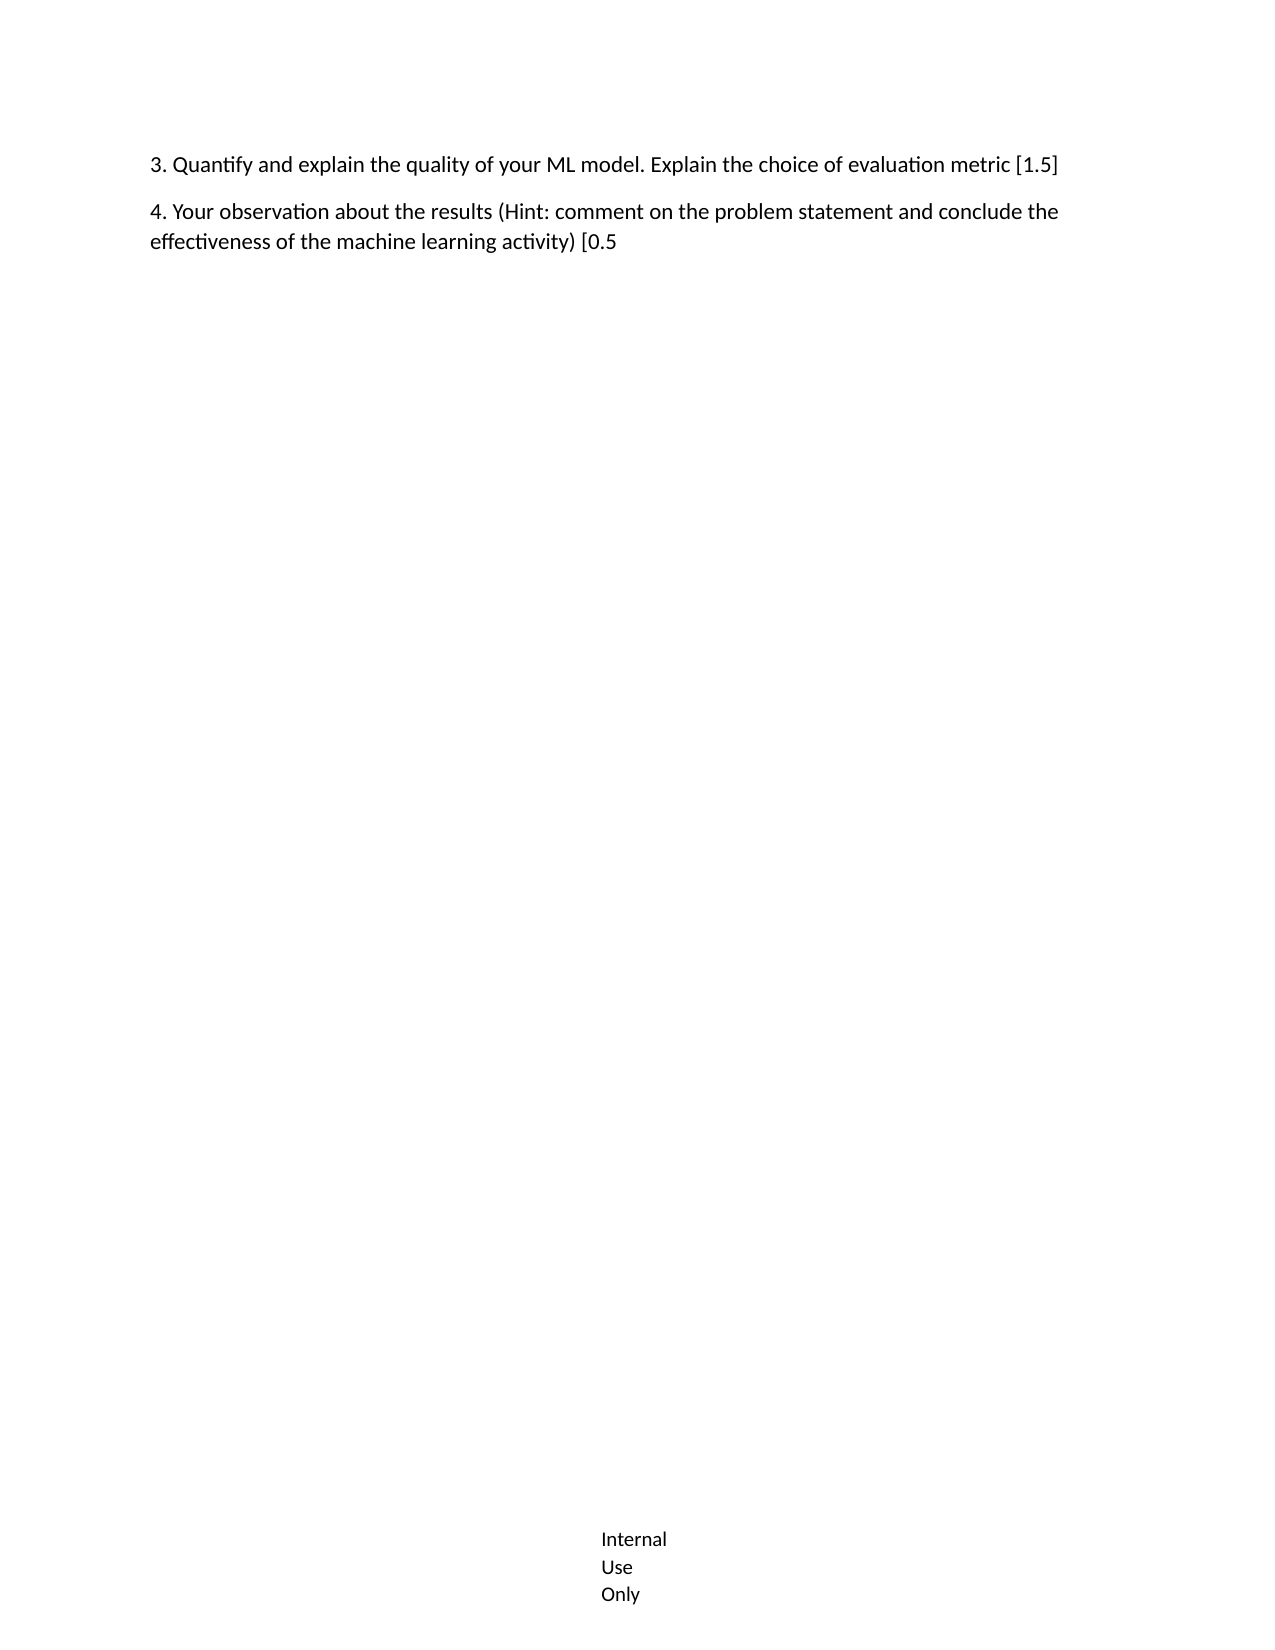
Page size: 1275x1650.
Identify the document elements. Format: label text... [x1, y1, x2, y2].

text 4. Your observation about the results (Hint: comment on the problem statement and conclude the effectiveness of the machine learning activity) [0.5 [150, 197, 1125, 255]
text 3. Quantify and explain the quality of your ML model. Explain the choice of evaluation metric [1.5] [150, 150, 1125, 178]
